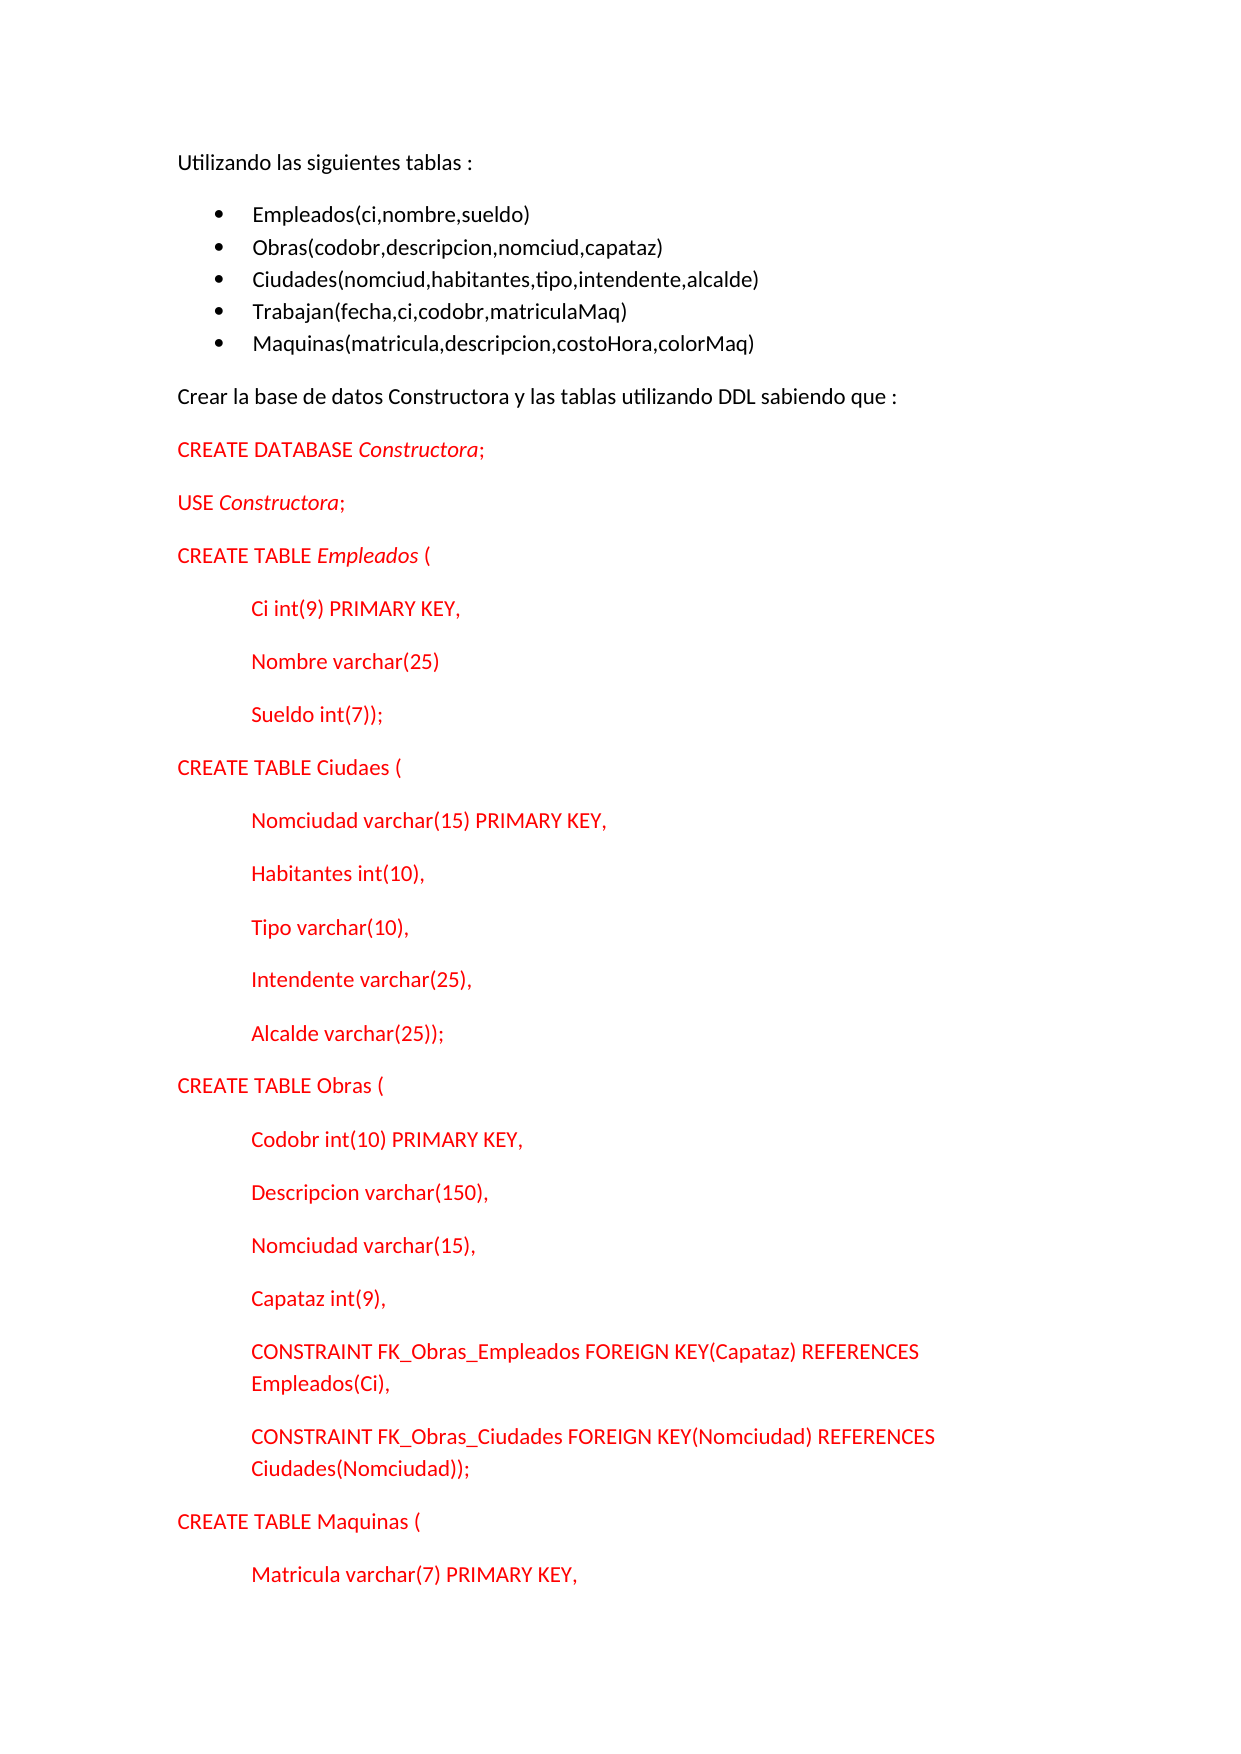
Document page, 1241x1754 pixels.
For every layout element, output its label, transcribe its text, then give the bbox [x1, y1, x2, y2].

text CONSTRAINT FK_Obras_Empleados FOREIGN KEY(Capataz) REFERENCES Empleados(Ci), [251, 1337, 1063, 1397]
text Ci int(9) PRIMARY KEY, [177, 594, 1063, 622]
text Matricula varchar(7) PRIMARY KEY, [177, 1560, 1063, 1588]
text CREATE TABLE Empleados ( [177, 541, 1063, 569]
text CREATE TABLE Obras ( [177, 1072, 1063, 1100]
list Obras(codobr,descripcion,nomciud,capataz) [215, 233, 1063, 261]
text Utilizando las siguientes tablas : [177, 148, 1063, 176]
list Ciudades(nomciud,habitantes,tipo,intendente,alcalde) [215, 265, 1063, 293]
text Descripcion varchar(150), [177, 1178, 1063, 1206]
text Nombre varchar(25) [177, 647, 1063, 676]
text Alcalde varchar(25)); [177, 1019, 1063, 1047]
text Nomciudad varchar(15), [177, 1231, 1063, 1259]
text Sueldo int(7)); [177, 701, 1063, 728]
text Crear la base de datos Constructora y las tablas utilizando DDL sabiendo que : [177, 382, 1063, 410]
text CONSTRAINT FK_Obras_Ciudades FOREIGN KEY(Nomciudad) REFERENCES Ciudades(Nomciudad)); [251, 1422, 1063, 1482]
list Empleados(ci,nombre,sueldo) [215, 201, 1063, 229]
text USE Constructora; [177, 488, 1063, 516]
list Trabajan(fecha,ci,codobr,matriculaMaq) [215, 297, 1063, 325]
text Intendente varchar(25), [177, 966, 1063, 994]
text CREATE TABLE Maquinas ( [177, 1507, 1063, 1535]
text Nomciudad varchar(15) PRIMARY KEY, [177, 807, 1063, 834]
text CREATE TABLE Ciudaes ( [177, 753, 1063, 782]
text Tipo varchar(10), [177, 913, 1063, 941]
list Maquinas(matricula,descripcion,costoHora,colorMaq) [215, 329, 1063, 357]
text Habitantes int(10), [177, 859, 1063, 888]
text Codobr int(10) PRIMARY KEY, [177, 1125, 1063, 1153]
text CREATE DATABASE Constructora; [177, 435, 1063, 463]
text Capataz int(9), [177, 1284, 1063, 1312]
